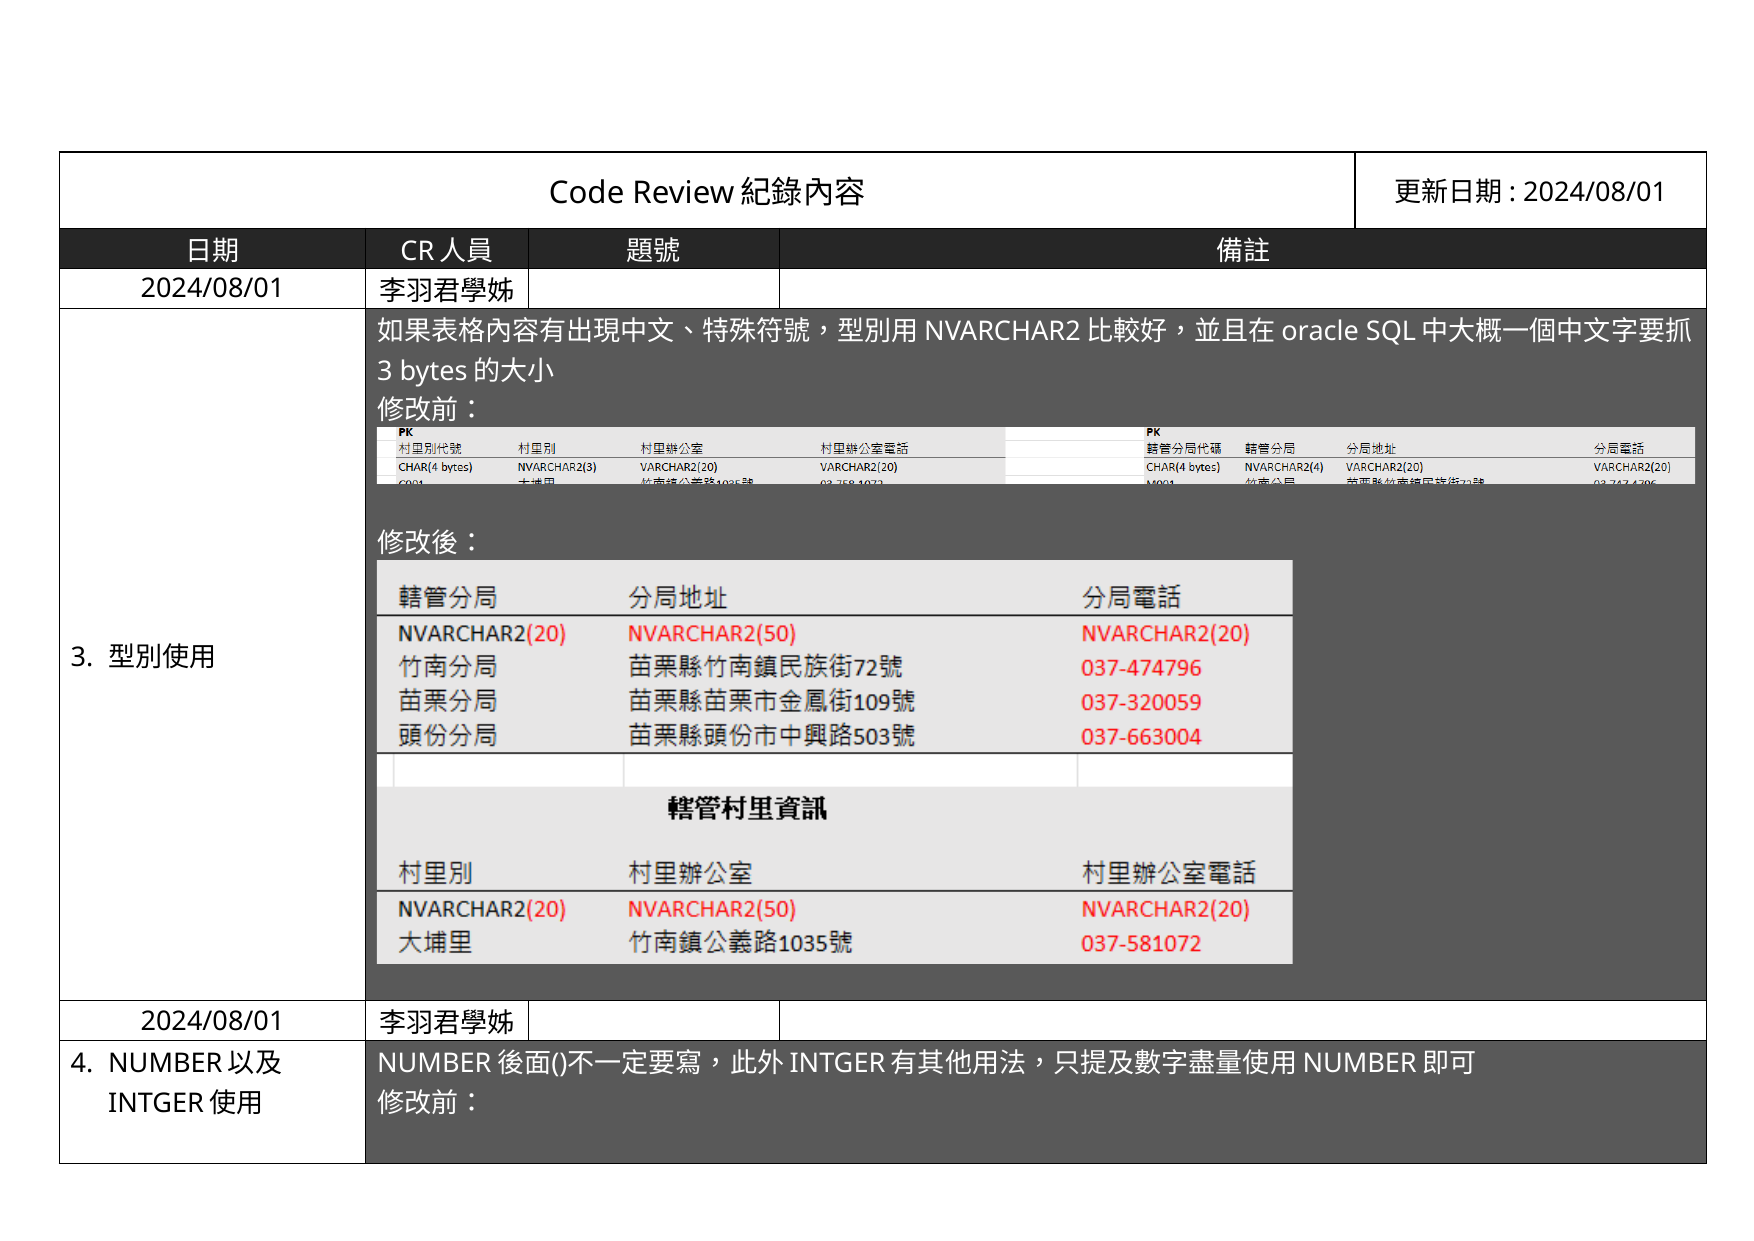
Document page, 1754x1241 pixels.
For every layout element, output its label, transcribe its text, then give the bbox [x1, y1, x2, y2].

table_cell 如果表格內容有出現中文、特殊符號，型別用NVARCHAR2比較好，並且在oracle SQL中大概一個中文字要抓3 bytes的大小 修改前： 修改後： [366, 309, 1706, 1000]
picture [376, 560, 1293, 964]
table_header Code Review紀錄內容 [60, 153, 1354, 227]
table_cell [780, 269, 1706, 308]
table_cell 李羽君學姊 [366, 1001, 528, 1040]
table_cell 題號 [529, 229, 779, 268]
table_cell 李羽君學姊 [366, 269, 528, 308]
table_cell CR人員 [366, 229, 528, 268]
picture [376, 427, 1696, 484]
table_cell 型別使用 [60, 309, 365, 1000]
table_cell 備註 [780, 229, 1706, 268]
table_cell 日期 [60, 229, 365, 268]
table_cell NUMBER以及INTGER使用 [60, 1041, 365, 1163]
table_cell 2024/08/01 [60, 269, 365, 308]
table_cell [529, 1001, 779, 1040]
table_cell NUMBER後面()不一定要寫，此外INTGER有其他用法，只提及數字盡量使用NUMBER即可 修改前： 修改後： [366, 1041, 1706, 1163]
table_header 更新日期 : 2024/08/01 [1356, 153, 1706, 227]
table_cell 2024/08/01 [60, 1001, 365, 1040]
table_cell [780, 1001, 1706, 1040]
table_cell [529, 269, 779, 308]
